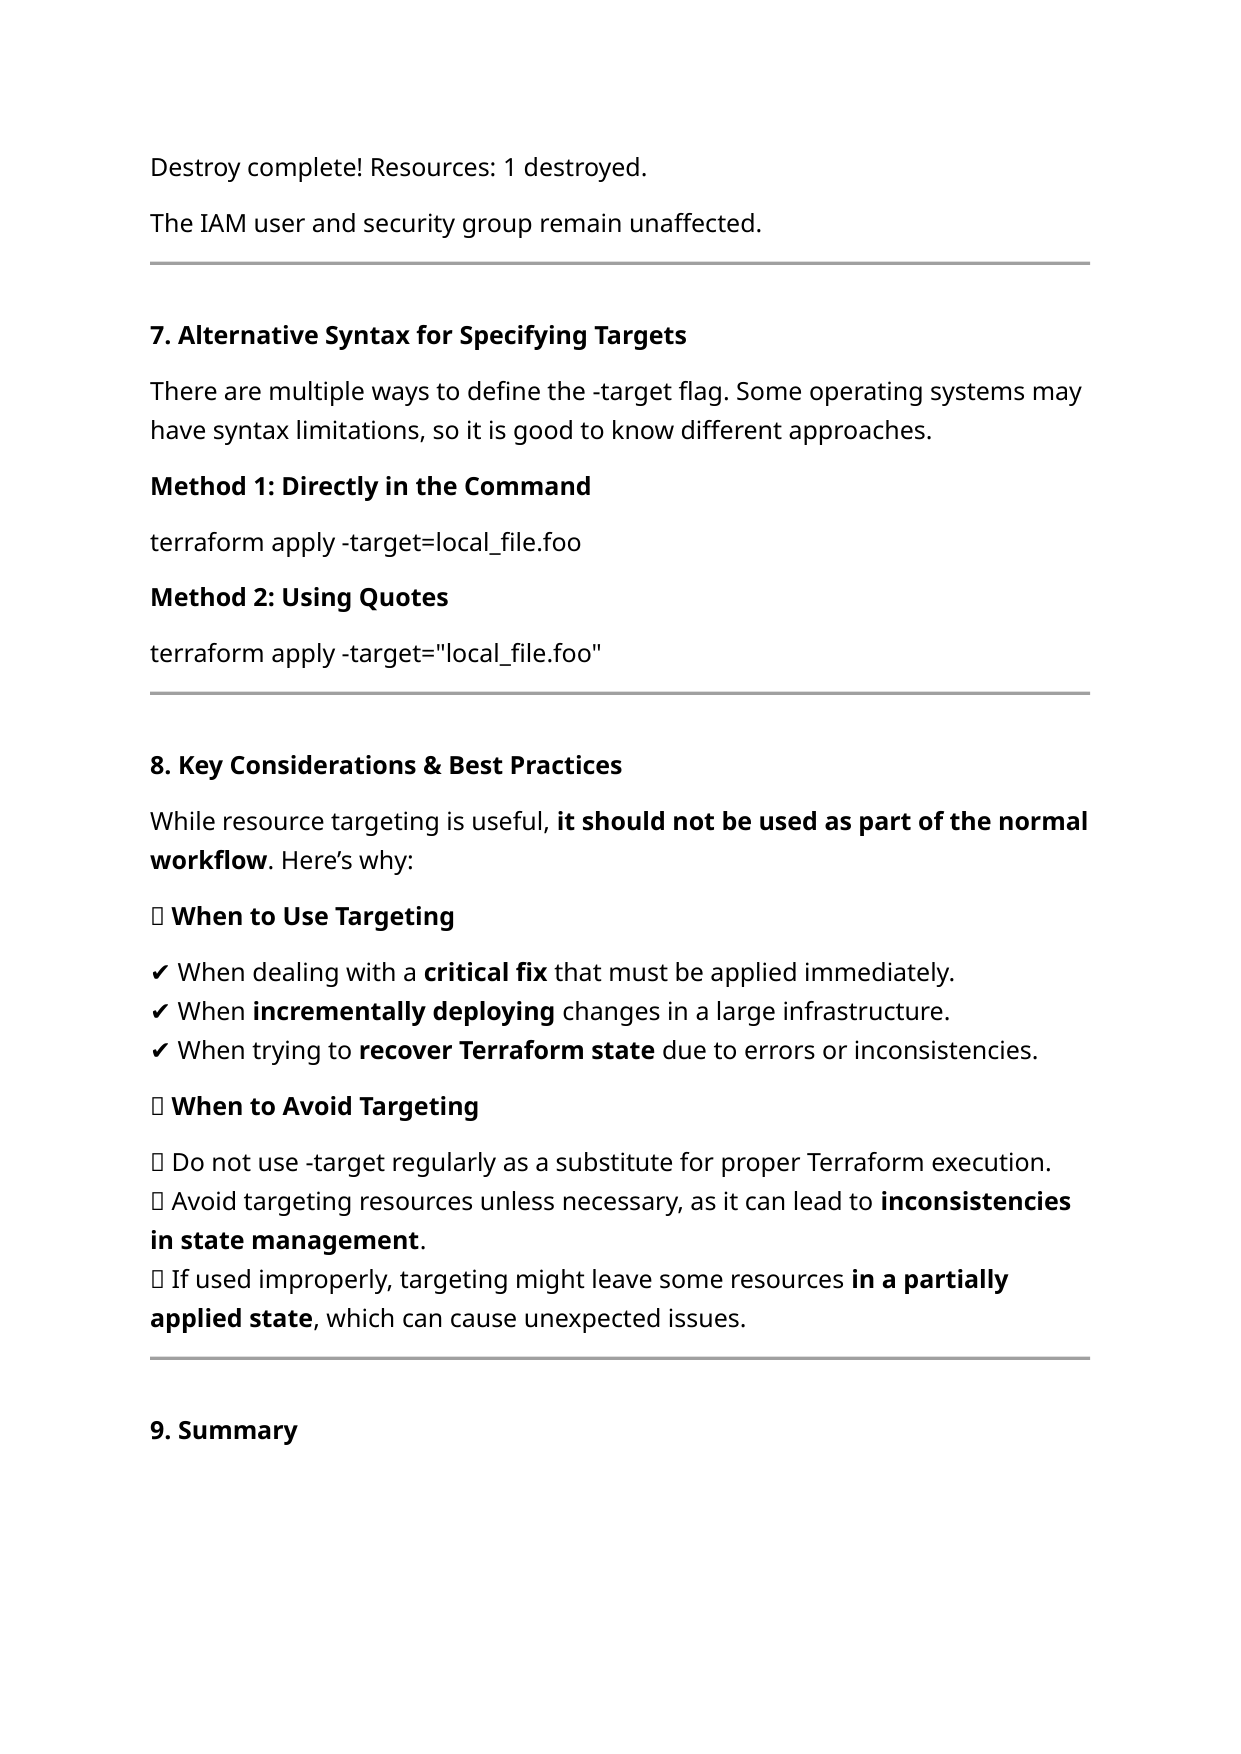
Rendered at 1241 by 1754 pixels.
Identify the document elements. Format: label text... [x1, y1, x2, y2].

text ✅ When to Use Targeting [150, 898, 1090, 932]
text There are multiple ways to define the -target flag. Some operating systems may have syntax limitations, so it is good to know different approaches. [150, 373, 1090, 447]
text terraform apply -target="local_file.foo" [150, 636, 1090, 670]
text 🚫 Do not use -target regularly as a substitute for proper Terraform execution. 🚫 Avoid targeting resources unless necessary, as it can lead to inconsistencies in state management. 🚫 If used improperly, targeting might leave some resources in a partially applied state, which can cause unexpected issues. [150, 1144, 1090, 1335]
text Destroy complete! Resources: 1 destroyed. [150, 150, 1090, 184]
text ✔ When dealing with a critical fix that must be applied immediately. ✔ When incrementally deploying changes in a large infrastructure. ✔ When trying to recover Terraform state due to errors or inconsistencies. [150, 954, 1090, 1067]
text terraform apply -target=local_file.foo [150, 524, 1090, 558]
text 9. Summary [150, 1412, 1090, 1447]
text 8. Key Considerations & Best Practices [150, 747, 1090, 782]
text The IAM user and security group remain unaffected. [150, 206, 1090, 240]
text ❌ When to Avoid Targeting [150, 1088, 1090, 1122]
text While resource targeting is useful, it should not be used as part of the normal workflow. Here’s why: [150, 803, 1090, 877]
text 7. Alternative Syntax for Specifying Targets [150, 317, 1090, 352]
text Method 1: Directly in the Command [150, 468, 1090, 502]
text Method 2: Using Quotes [150, 580, 1090, 614]
